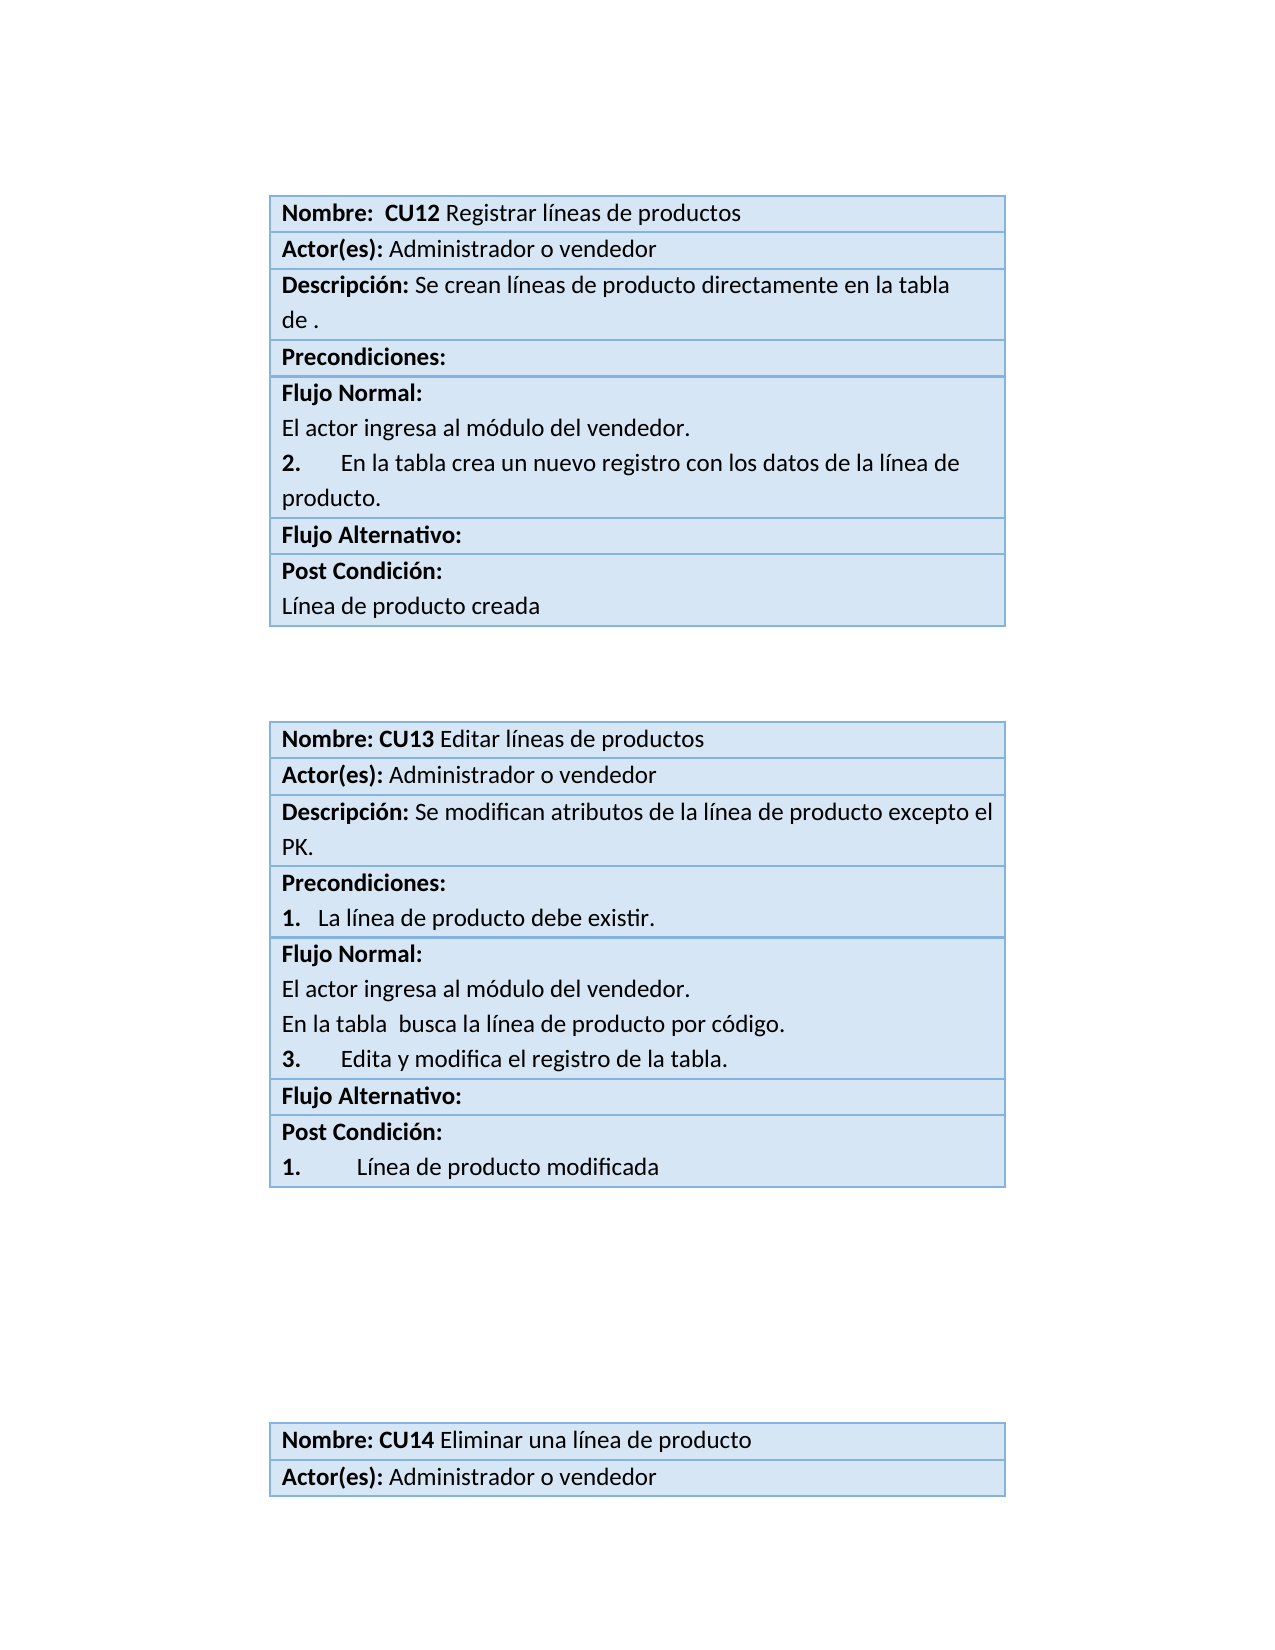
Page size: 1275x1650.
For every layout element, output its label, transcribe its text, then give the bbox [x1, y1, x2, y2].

table_cell Post Condición: Línea de producto creada [271, 555, 1004, 625]
table_cell Post Condición: 1. Línea de producto modificada [271, 1116, 1004, 1186]
table_cell Descripción: Se modifican atributos de la línea de producto excepto el PK. [271, 796, 1004, 865]
table_header Nombre: CU12 Registrar líneas de productos [271, 197, 1004, 231]
table_header Nombre: CU14 Eliminar una línea de producto [271, 1424, 1004, 1459]
table_cell Actor(es): Administrador o vendedor [271, 233, 1004, 267]
table_header Nombre: CU13 Editar líneas de productos [271, 723, 1004, 757]
table_cell Actor(es): Administrador o vendedor [271, 1461, 1004, 1495]
table_cell Flujo Alternativo: [271, 1080, 1004, 1114]
table_cell Flujo Alternativo: [271, 519, 1004, 553]
table_cell Precondiciones: 1. La línea de producto debe existir. [271, 867, 1004, 936]
table_cell Descripción: Se crean líneas de producto directamente en la tabla de . [271, 270, 1004, 339]
table_cell Flujo Normal: El actor ingresa al módulo del vendedor. En la tabla busca la línea de producto por código. 3. Edita y modifica el registro de la tabla. [271, 939, 1004, 1078]
table_cell Precondiciones: [271, 341, 1004, 375]
table_cell Flujo Normal: El actor ingresa al módulo del vendedor. 2. En la tabla crea un nuevo registro con los datos de la línea de producto. [271, 378, 1004, 517]
table_cell Actor(es): Administrador o vendedor [271, 759, 1004, 793]
